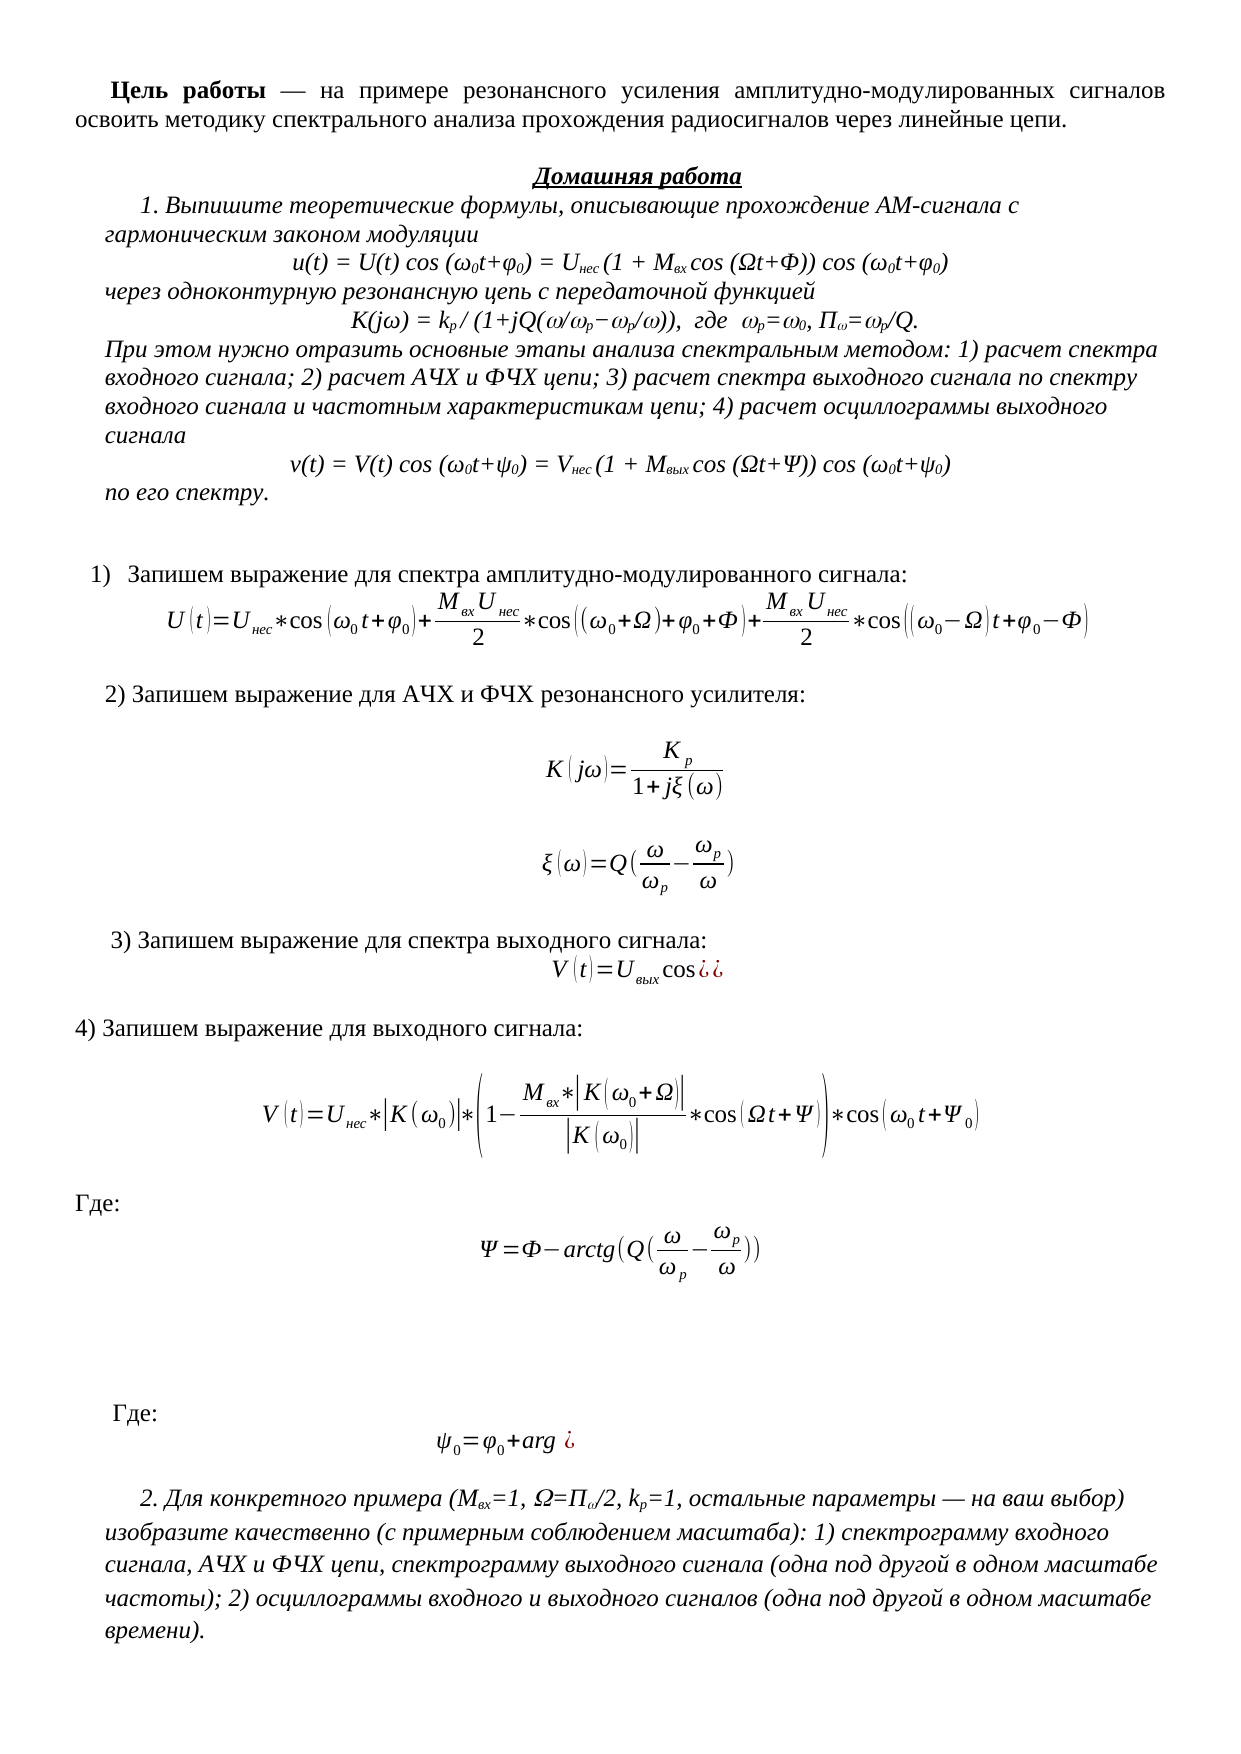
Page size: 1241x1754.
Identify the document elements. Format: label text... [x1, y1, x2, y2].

text Домашняя работа [75, 161, 1165, 190]
text Где: [75, 1398, 1165, 1427]
text 2. Для конкретного примера (Мвх=1, =П/2, kр=1, остальные параметры — на ваш выбор) изобразите качественно (с примерным соблюдением масштаба): 1) спектрограмму входного сигнала, АЧХ и ФЧХ цепи, спектрограмму выходного сигнала (одна под другой в одном масштабе частоты); 2) осциллограммы входного и выходного сигналов (одна под другой в одном масштабе времени). [104, 1483, 1165, 1644]
text u(t) = U(t) cos (ω0t+φ0) = Uнес (1 + Mвх cos (Ωt+Φ)) cos (ω0t+φ0) [75, 247, 1165, 276]
text по его спектру. [104, 477, 1165, 506]
text 4) Запишем выражение для выходного сигнала: [75, 1013, 1165, 1042]
text При этом нужно отразить основные этапы анализа спектральным методом: 1) расчет спектра входного сигнала; 2) расчет АЧХ и ФЧХ цепи; 3) расчет спектра выходного сигнала по спектру входного сигнала и частотным характеристикам цепи; 4) расчет осциллограммы выходного сигнала [104, 334, 1165, 449]
text 3) Запишем выражение для спектра выходного сигнала: [75, 926, 1165, 954]
text через одноконтурную резонансную цепь с передаточной функцией [104, 276, 1165, 305]
text Где: [75, 1188, 1165, 1217]
list Запишем выражение для спектра амплитудно-модулированного сигнала: [90, 559, 1165, 588]
text 1. Выпишите теоретические формулы, описывающие прохождение АМ-сигнала с гармоническим законом модуляции [104, 190, 1165, 247]
text 2) Запишем выражение для АЧХ и ФЧХ резонансного усилителя: [104, 679, 1165, 708]
text v(t) = V(t) cos (ω0t+ψ0) = Vнес (1 + Mвых cos (Ωt+Ψ)) cos (ω0t+ψ0) [75, 449, 1165, 477]
text Цель работы — на примере резонансного усиления амплитудно-модулированных сигналов освоить методику спектрального анализа прохождения радиосигналов через линейные цепи. [75, 75, 1165, 132]
text K(jω) = kр / (1+jQ(/р−р/)), где р=0, П=р/Q. [104, 305, 1165, 334]
